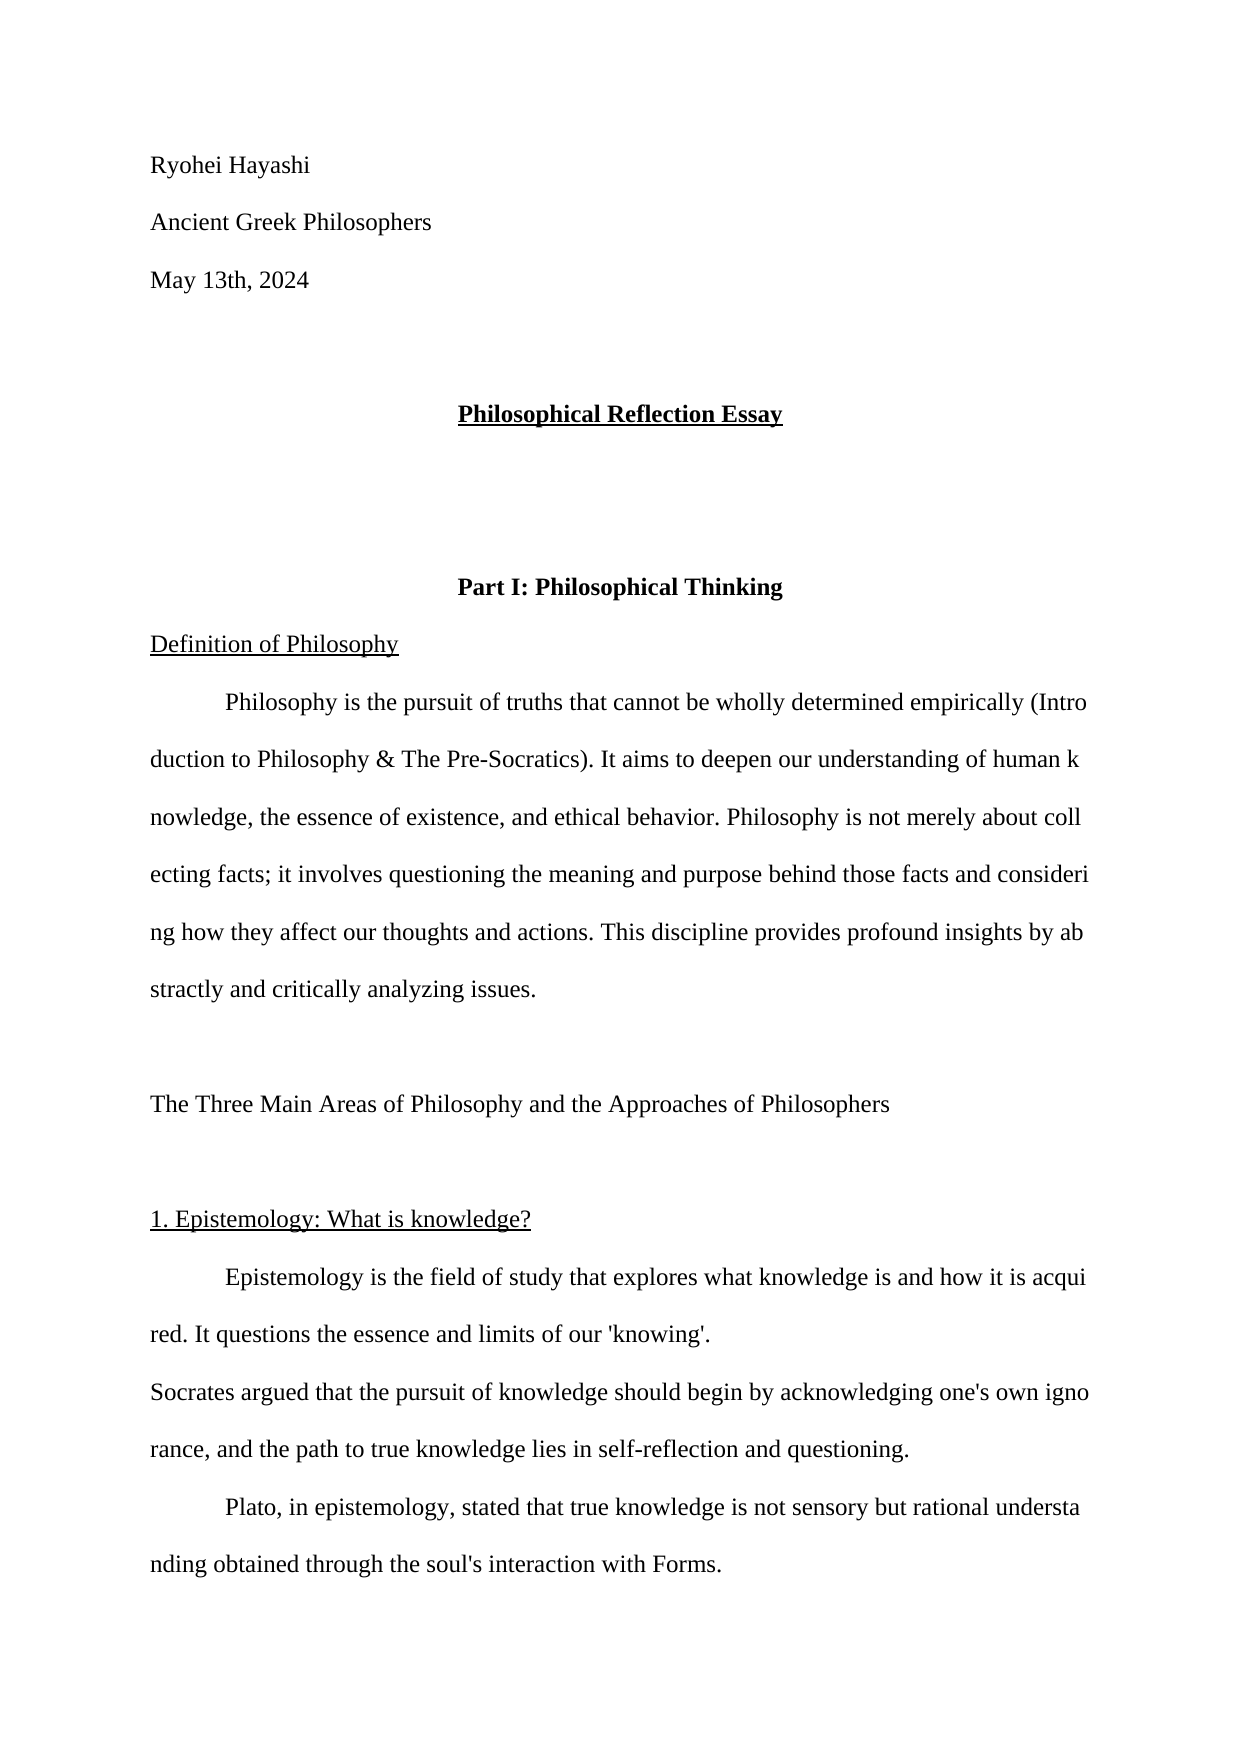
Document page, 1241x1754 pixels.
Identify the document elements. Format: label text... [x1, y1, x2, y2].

text Philosophical Reflection Essay [150, 399, 1090, 428]
text Ancient Greek Philosophers [150, 207, 1090, 236]
text Epistemology is the field of study that explores what knowledge is and how it is acquired. It questions the essence and limits of our 'knowing'. [150, 1262, 1090, 1348]
text Definition of Philosophy [150, 629, 1090, 658]
text The Three Main Areas of Philosophy and the Approaches of Philosophers [150, 1089, 1090, 1118]
text Ryohei Hayashi [150, 150, 1090, 179]
text Socrates argued that the pursuit of knowledge should begin by acknowledging one's own ignorance, and the path to true knowledge lies in self-reflection and questioning. [150, 1377, 1090, 1463]
text Philosophy is the pursuit of truths that cannot be wholly determined empirically (Introduction to Philosophy & The Pre-Socratics). It aims to deepen our understanding of human knowledge, the essence of existence, and ethical behavior. Philosophy is not merely about collecting facts; it involves questioning the meaning and purpose behind those facts and considering how they affect our thoughts and actions. This discipline provides profound insights by abstractly and critically analyzing issues. [150, 687, 1090, 1003]
text May 13th, 2024 [150, 265, 1090, 294]
text Part I: Philosophical Thinking [150, 572, 1090, 600]
text Plato, in epistemology, stated that true knowledge is not sensory but rational understanding obtained through the soul's interaction with Forms. [150, 1492, 1090, 1578]
text 1. Epistemology: What is knowledge? [150, 1204, 1090, 1233]
